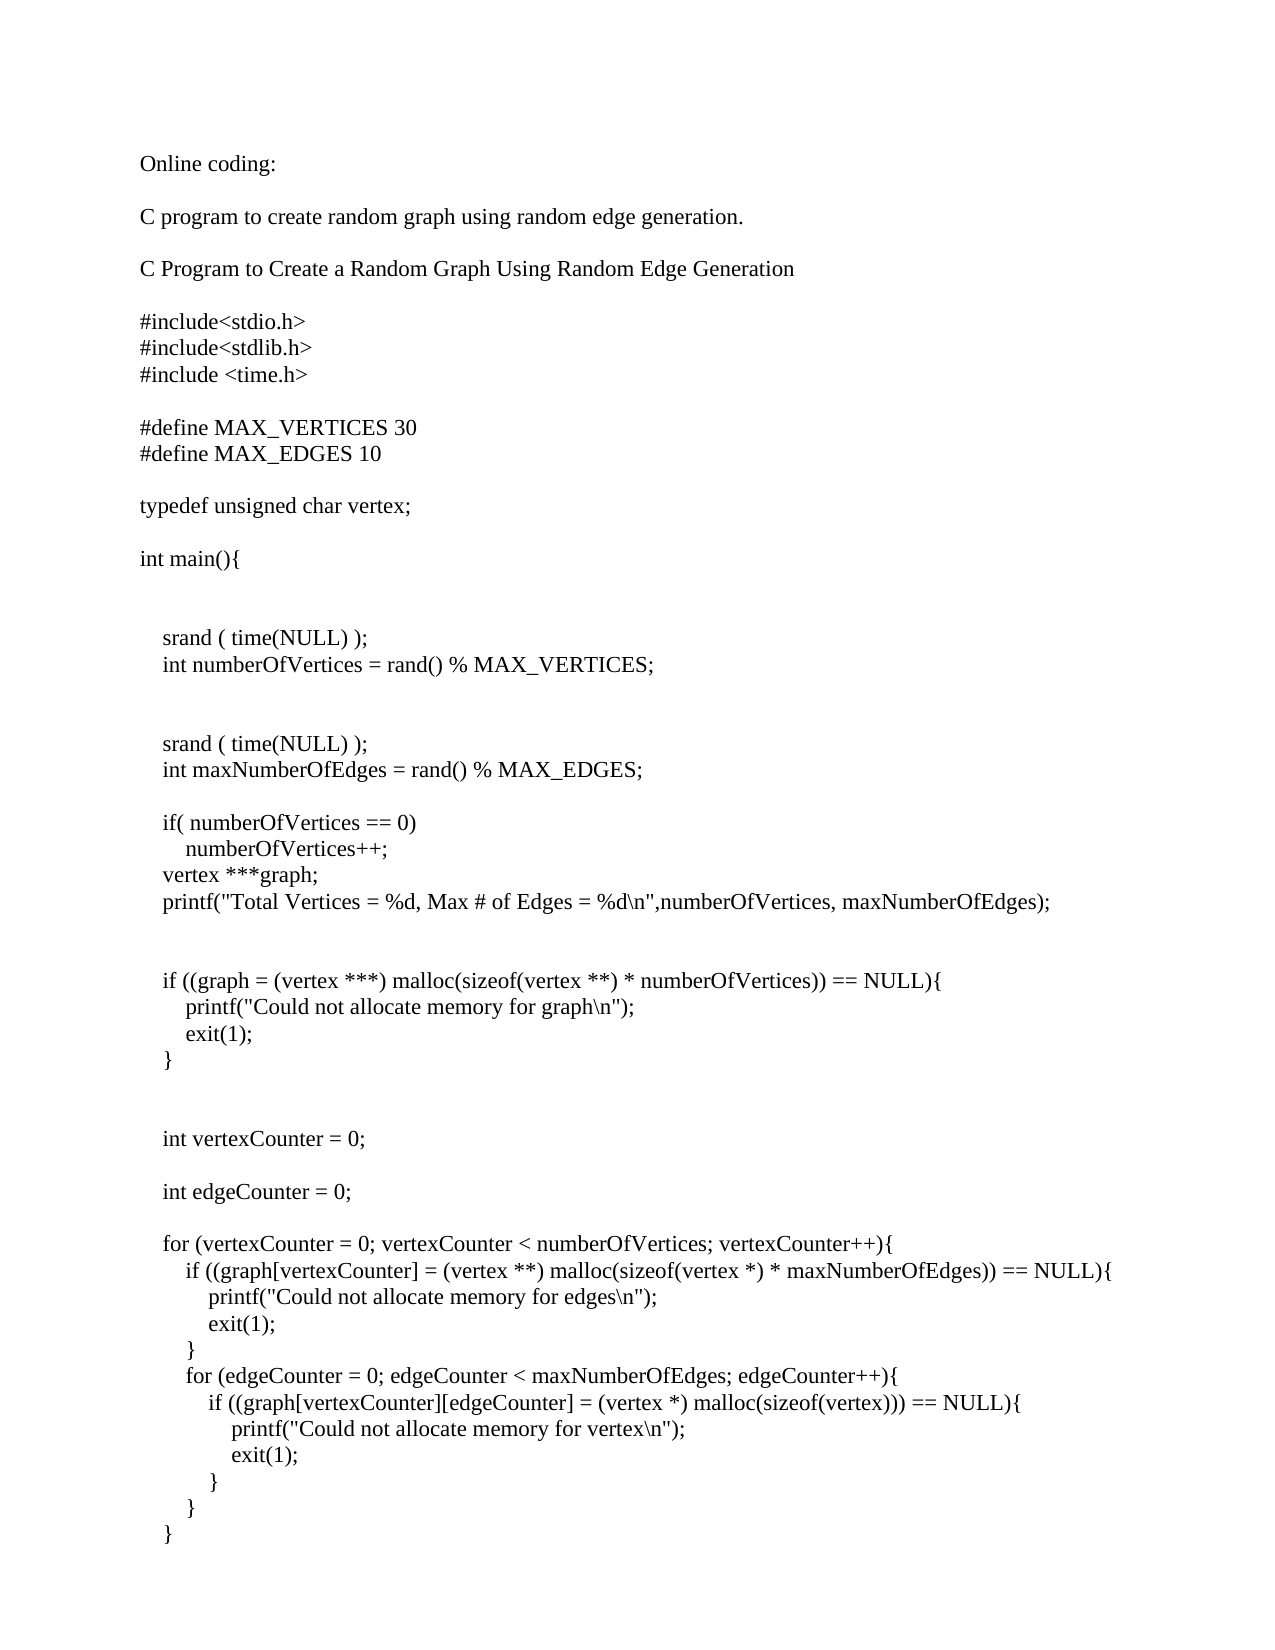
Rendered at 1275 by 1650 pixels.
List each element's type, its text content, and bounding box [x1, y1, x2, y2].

text Online coding: [139, 150, 1137, 176]
text } [139, 1468, 1137, 1494]
text } [139, 1336, 1137, 1362]
text #include <time.h> [139, 361, 1137, 387]
text exit(1); [139, 1309, 1137, 1336]
text numberOfVertices++; [139, 835, 1137, 862]
text typedef unsigned char vertex; [139, 493, 1137, 519]
text int maxNumberOfEdges = rand() % MAX_EDGES; [139, 756, 1137, 782]
text } [139, 1494, 1137, 1520]
text int vertexCounter = 0; [139, 1125, 1137, 1151]
text if( numberOfVertices == 0) [139, 809, 1137, 835]
text printf("Could not allocate memory for edges\n"); [139, 1283, 1137, 1309]
text } [139, 1520, 1137, 1547]
text for (vertexCounter = 0; vertexCounter < numberOfVertices; vertexCounter++){ [139, 1231, 1137, 1257]
text vertex ***graph; [139, 862, 1137, 888]
text int main(){ [139, 545, 1137, 572]
text printf("Total Vertices = %d, Max # of Edges = %d\n",numberOfVertices, maxNumberOfEdges); [139, 888, 1137, 914]
text C Program to Create a Random Graph Using Random Edge Generation [139, 255, 1137, 282]
text for (edgeCounter = 0; edgeCounter < maxNumberOfEdges; edgeCounter++){ [139, 1362, 1137, 1389]
text srand ( time(NULL) ); [139, 624, 1137, 651]
text } [139, 1046, 1137, 1072]
text exit(1); [139, 1441, 1137, 1468]
text if ((graph[vertexCounter] = (vertex **) malloc(sizeof(vertex *) * maxNumberOfEdges)) == NULL){ [139, 1257, 1137, 1283]
text printf("Could not allocate memory for vertex\n"); [139, 1415, 1137, 1441]
text int numberOfVertices = rand() % MAX_VERTICES; [139, 651, 1137, 677]
text int edgeCounter = 0; [139, 1178, 1137, 1204]
text #include<stdlib.h> [139, 334, 1137, 361]
text C program to create random graph using random edge generation. [139, 203, 1137, 229]
text #define MAX_EDGES 10 [139, 440, 1137, 466]
text if ((graph = (vertex ***) malloc(sizeof(vertex **) * numberOfVertices)) == NULL){ [139, 967, 1137, 993]
text exit(1); [139, 1020, 1137, 1046]
text srand ( time(NULL) ); [139, 730, 1137, 756]
text if ((graph[vertexCounter][edgeCounter] = (vertex *) malloc(sizeof(vertex))) == NULL){ [139, 1389, 1137, 1415]
text #define MAX_VERTICES 30 [139, 413, 1137, 440]
text #include<stdio.h> [139, 308, 1137, 334]
text printf("Could not allocate memory for graph\n"); [139, 993, 1137, 1020]
